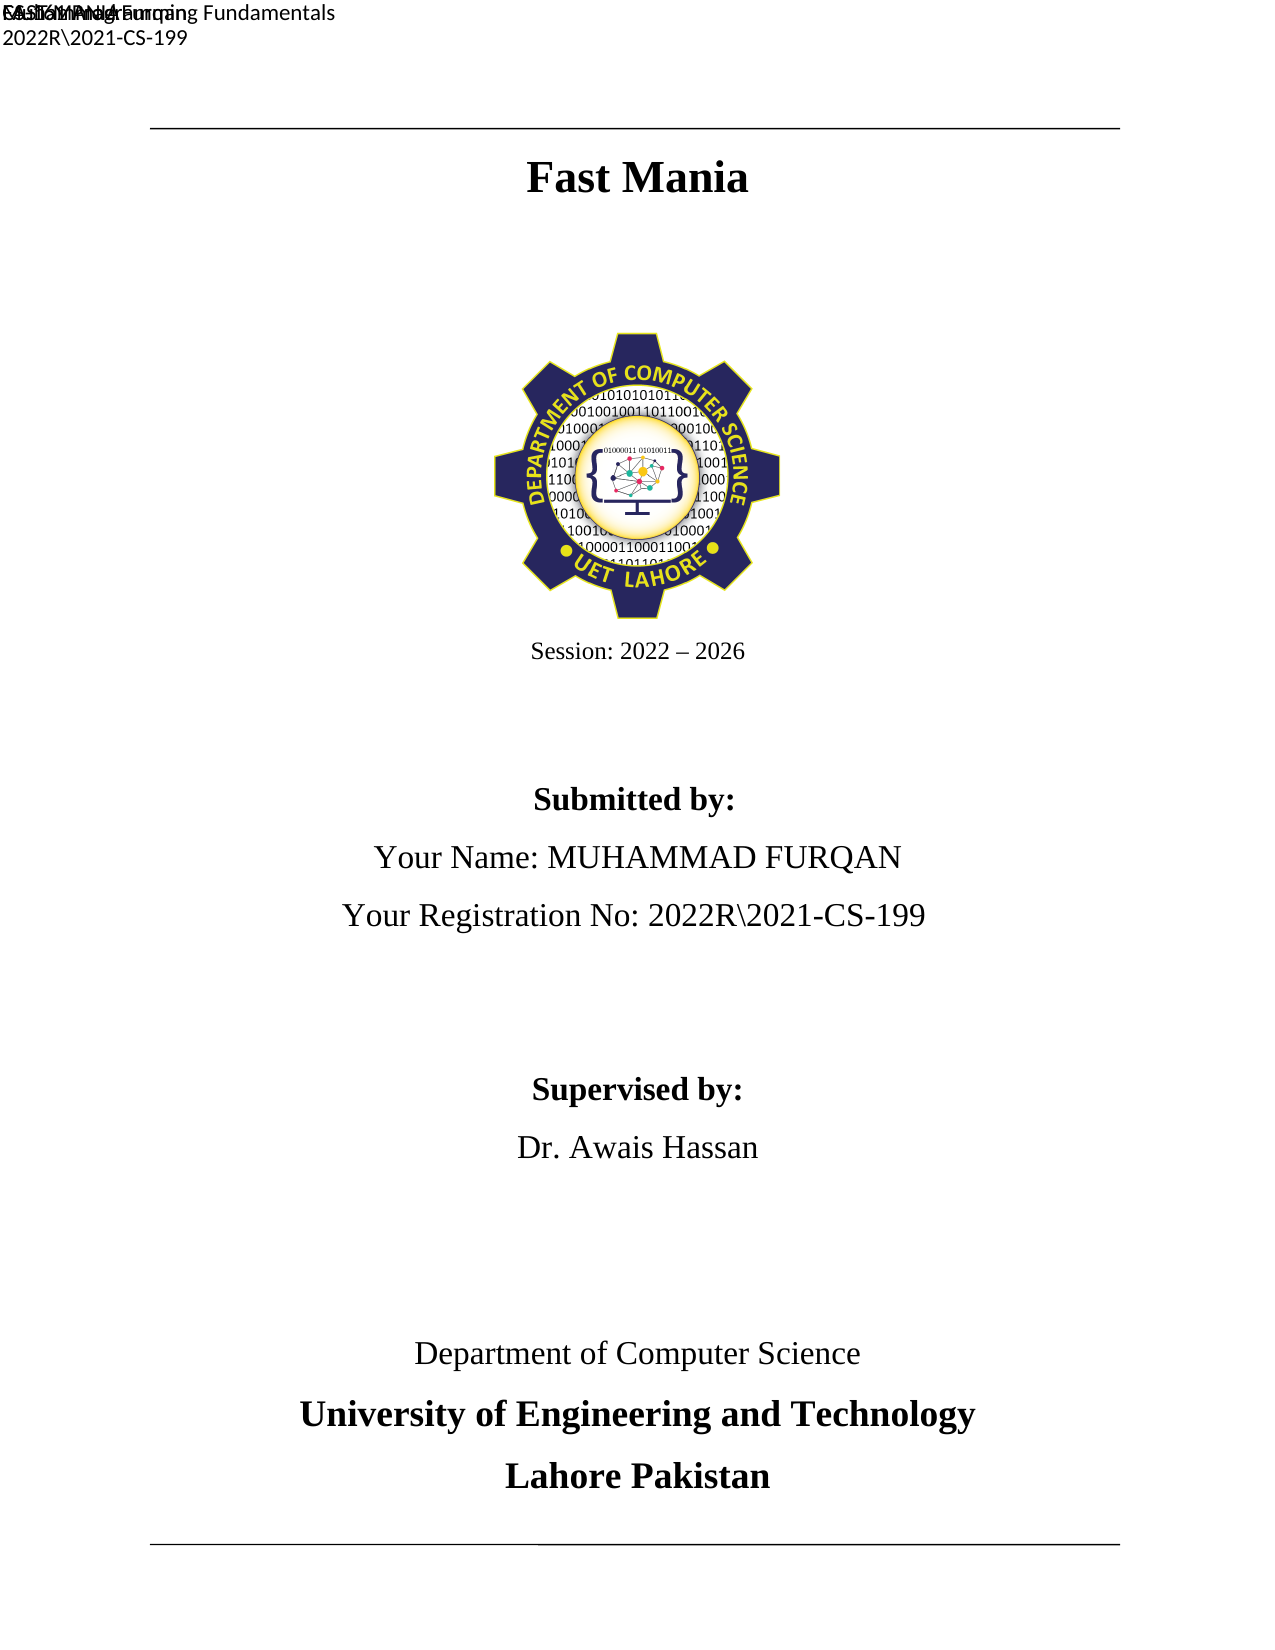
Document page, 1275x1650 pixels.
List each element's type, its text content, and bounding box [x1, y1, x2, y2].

text Dr. Awais Hassan [33, 1127, 1242, 1166]
title Fast Mania [33, 149, 1242, 202]
picture [493, 332, 781, 619]
text Session: 2022 – 2026 [33, 346, 1242, 665]
subtitle Supervised by: [33, 1069, 1242, 1108]
text Your Name: MUHAMMAD FURQAN [33, 837, 1242, 876]
text University of Engineering and Technology Lahore Pakistan [299, 1391, 976, 1497]
subtitle Submitted by: [33, 779, 1236, 817]
text Department of Computer Science [33, 1333, 1242, 1371]
text Your Registration No: 2022R\2021-CS-199 [33, 895, 1242, 933]
